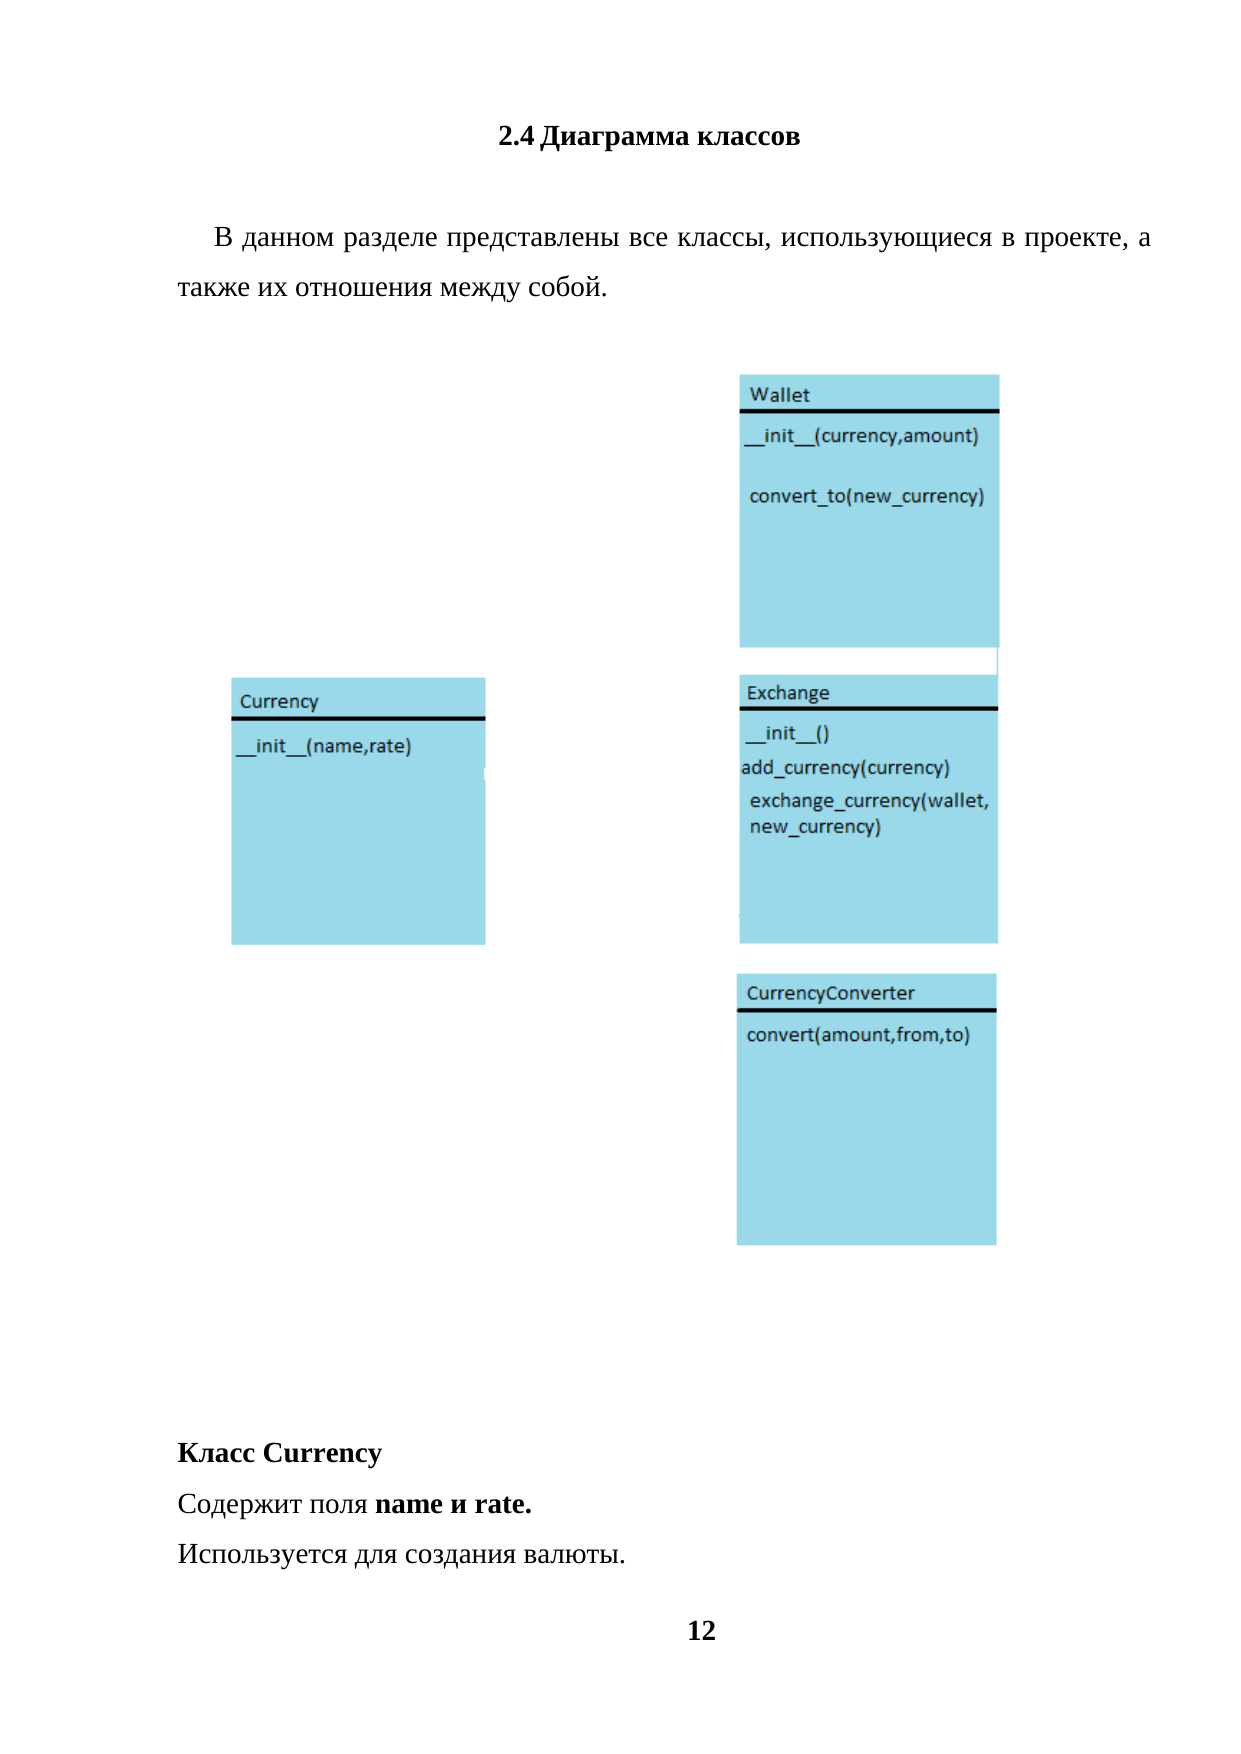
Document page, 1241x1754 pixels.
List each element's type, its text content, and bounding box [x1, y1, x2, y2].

text В данном разделе представлены все классы, использующиеся в проекте, а также их отношения между собой. [177, 219, 1152, 303]
text Используется для создания валюты. [177, 1536, 1152, 1570]
text 2.4 Диаграмма классов [177, 118, 1152, 152]
picture [177, 369, 1152, 1369]
text Класс Currency [177, 1436, 1152, 1469]
text Содержит поля name и rate. [177, 1486, 1152, 1519]
